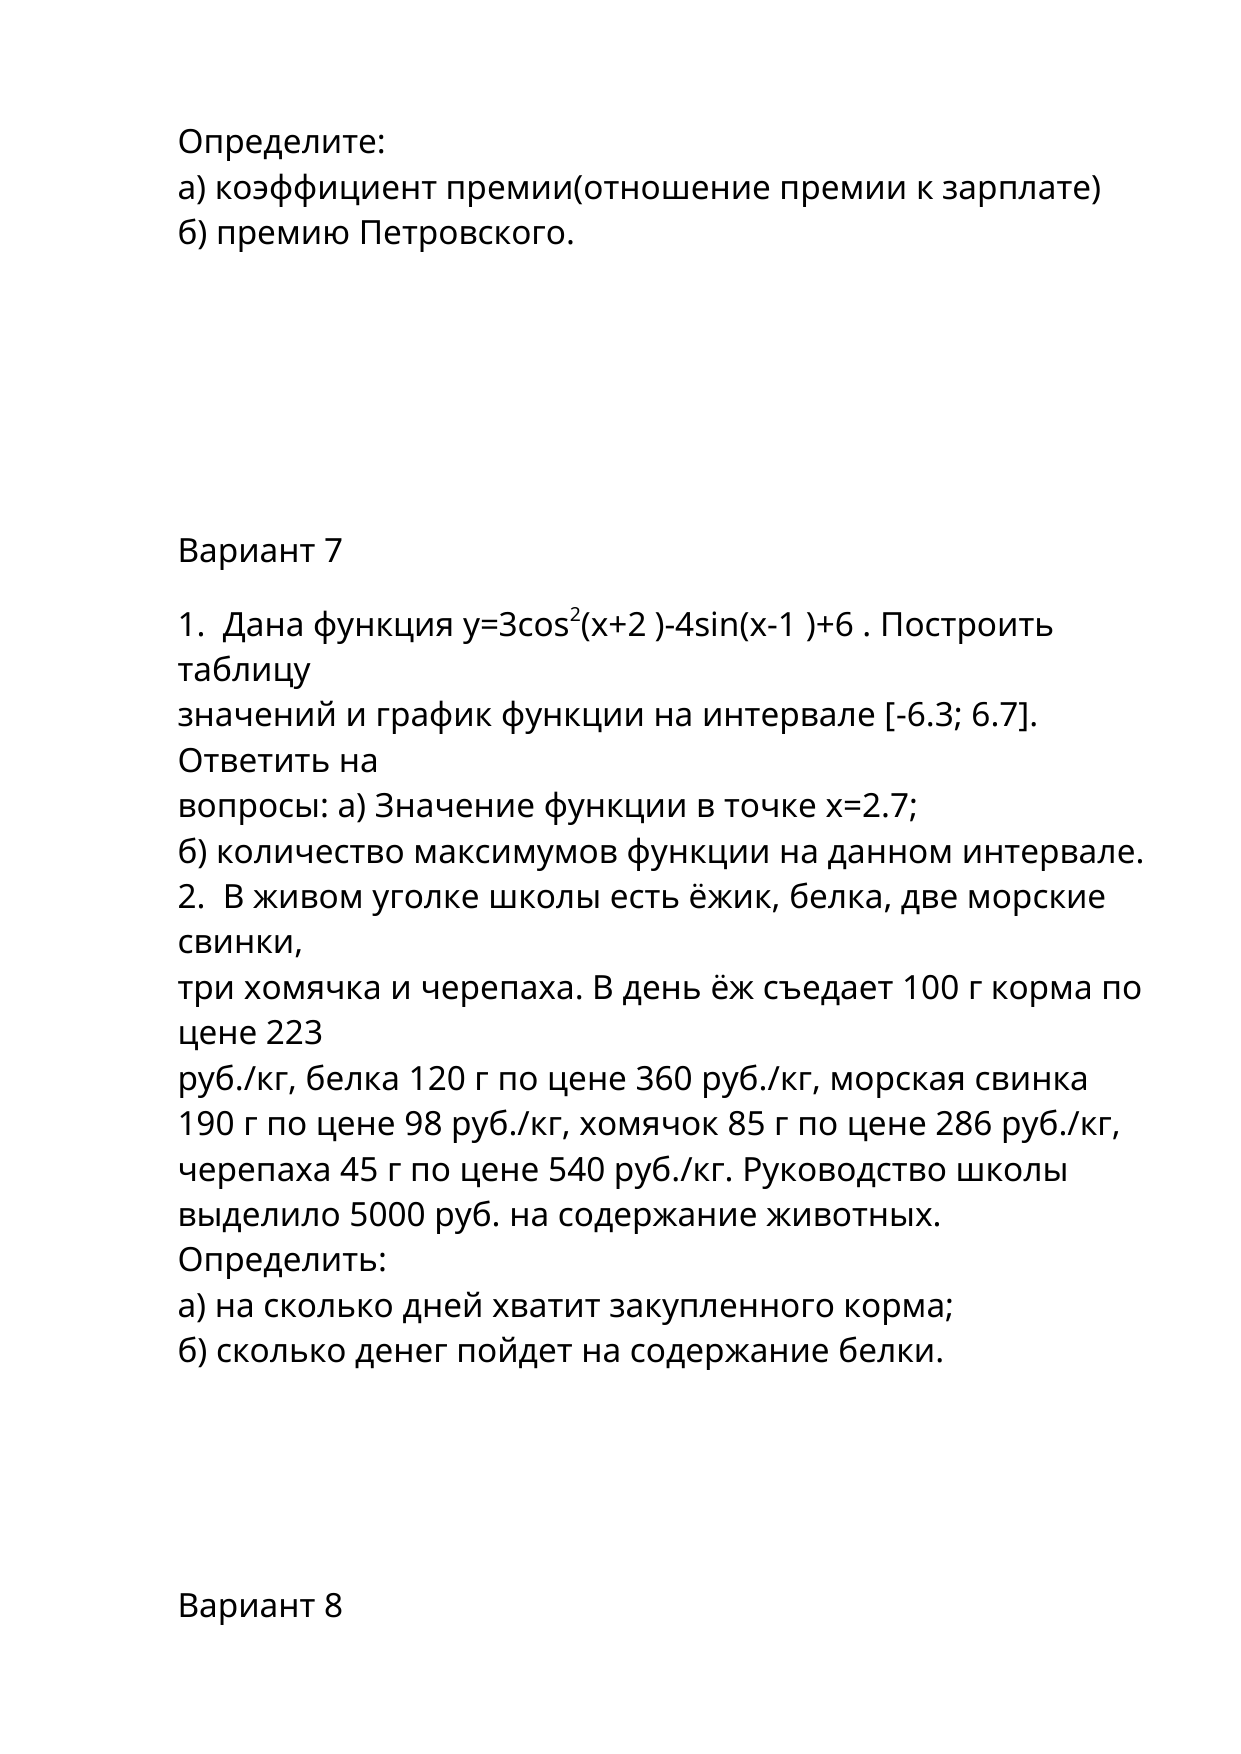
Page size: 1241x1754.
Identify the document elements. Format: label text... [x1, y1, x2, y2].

text значений и график функции на интервале [-6.3; 6.7]. Ответить на [177, 691, 1152, 782]
text б) количество максимумов функции на данном интервале. [177, 827, 1152, 873]
text б) премию Петровского. [177, 209, 1152, 254]
text три хомячка и черепаха. В день ёж съедает 100 г корма по цене 223 [177, 964, 1152, 1054]
text вопросы: а) Значение функции в точке х=2.7; [177, 782, 1152, 827]
text б) сколько денег пойдет на содержание белки. [177, 1327, 1152, 1372]
text Определите: [177, 118, 1152, 163]
text Вариант 8 [177, 1582, 1152, 1627]
text 1. Дана функция y=3cos2(x+2 )-4sin(x-1 )+6 . Построить таблицу [177, 600, 1152, 691]
text а) коэффициент премии(отношение премии к зарплате) [177, 163, 1152, 209]
text Вариант 7 [177, 527, 1152, 572]
text 2. В живом уголке школы есть ёжик, белка, две морские свинки, [177, 873, 1152, 964]
text Определить: [177, 1236, 1152, 1282]
text а) на сколько дней хватит закупленного корма; [177, 1282, 1152, 1327]
text руб./кг, белка 120 г по цене 360 руб./кг, морская свинка 190 г по цене 98 руб./кг, хомячок 85 г по цене 286 руб./кг, черепаха 45 г по цене 540 руб./кг. Руководство школы выделило 5000 руб. на содержание животных. [177, 1054, 1152, 1236]
